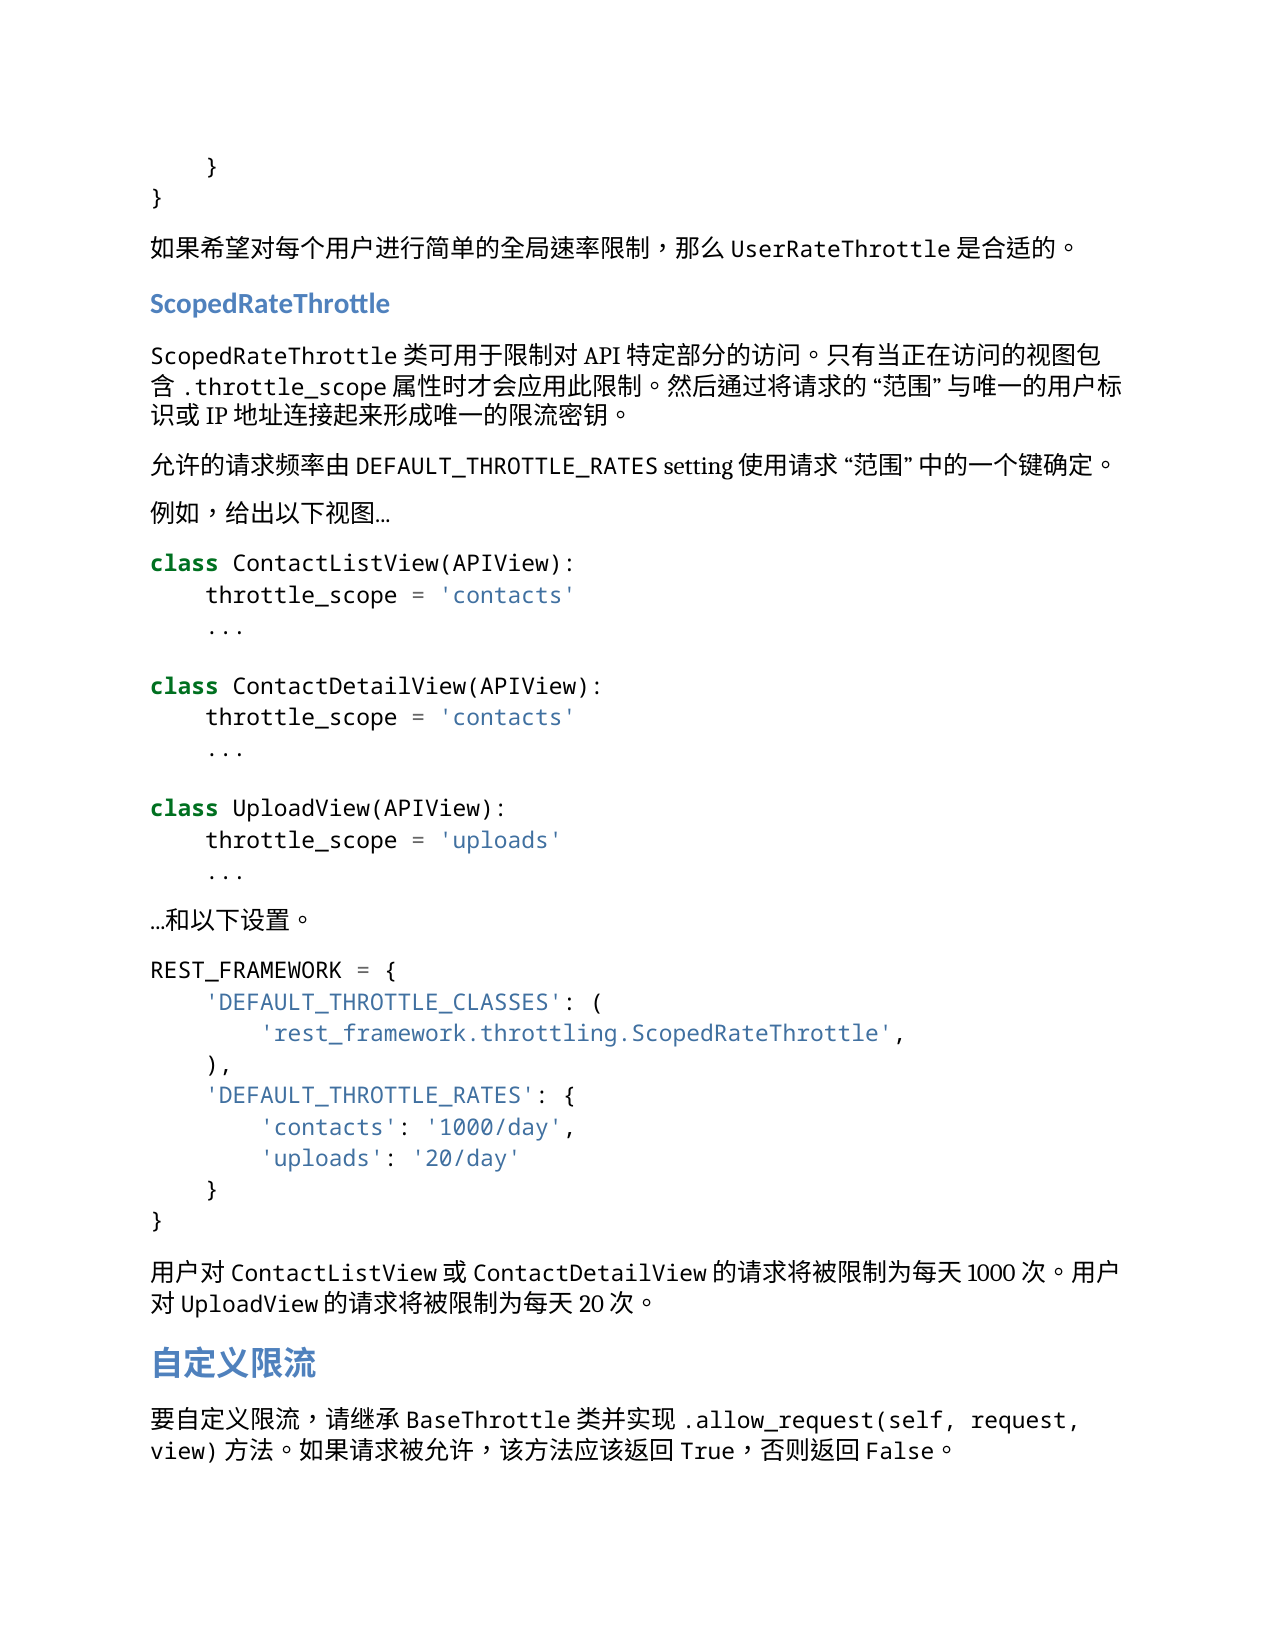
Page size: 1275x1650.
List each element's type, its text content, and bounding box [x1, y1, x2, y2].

text 用户对 ContactListView 或 ContactDetailView 的请求将被限制为每天 1000 次。用户对 UploadView 的请求将被限制为每天 20 次。 [150, 1256, 1125, 1319]
text ScopedRateThrottle 类可用于限制对 API 特定部分的访问。只有当正在访问的视图包含 .throttle_scope 属性时才会应用此限制。然后通过将请求的 “范围” 与唯一的用户标识或 IP 地址连接起来形成唯一的限流密钥。 [150, 340, 1125, 431]
text 例如，给出以下视图... [150, 500, 1125, 528]
text ...和以下设置。 [150, 907, 1125, 936]
text class ContactListView(APIView): throttle_scope = 'contacts' ... class ContactDetailView(APIView): throttle_scope = 'contacts' ... class UploadView(APIView): throttle_scope = 'uploads' ... [150, 547, 1125, 886]
text REST_FRAMEWORK = { 'DEFAULT_THROTTLE_CLASSES': ( 'rest_framework.throttling.ScopedRateThrottle', ), 'DEFAULT_THROTTLE_RATES': { 'contacts': '1000/day', 'uploads': '20/day' } } [150, 954, 1125, 1236]
text 要自定义限流，请继承 BaseThrottle 类并实现 .allow_request(self, request, view) 方法。如果请求被允许，该方法应该返回 True，否则返回 False。 [150, 1404, 1125, 1466]
text 如果希望对每个用户进行简单的全局速率限制，那么 UserRateThrottle 是合适的。 [150, 233, 1125, 264]
subtitle 自定义限流 [150, 1340, 1125, 1385]
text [150, 150, 1125, 212]
subtitle ScopedRateThrottle [150, 285, 1125, 321]
text 允许的请求频率由 DEFAULT_THROTTLE_RATES setting 使用请求 “范围” 中的一个键确定。 [150, 450, 1125, 481]
